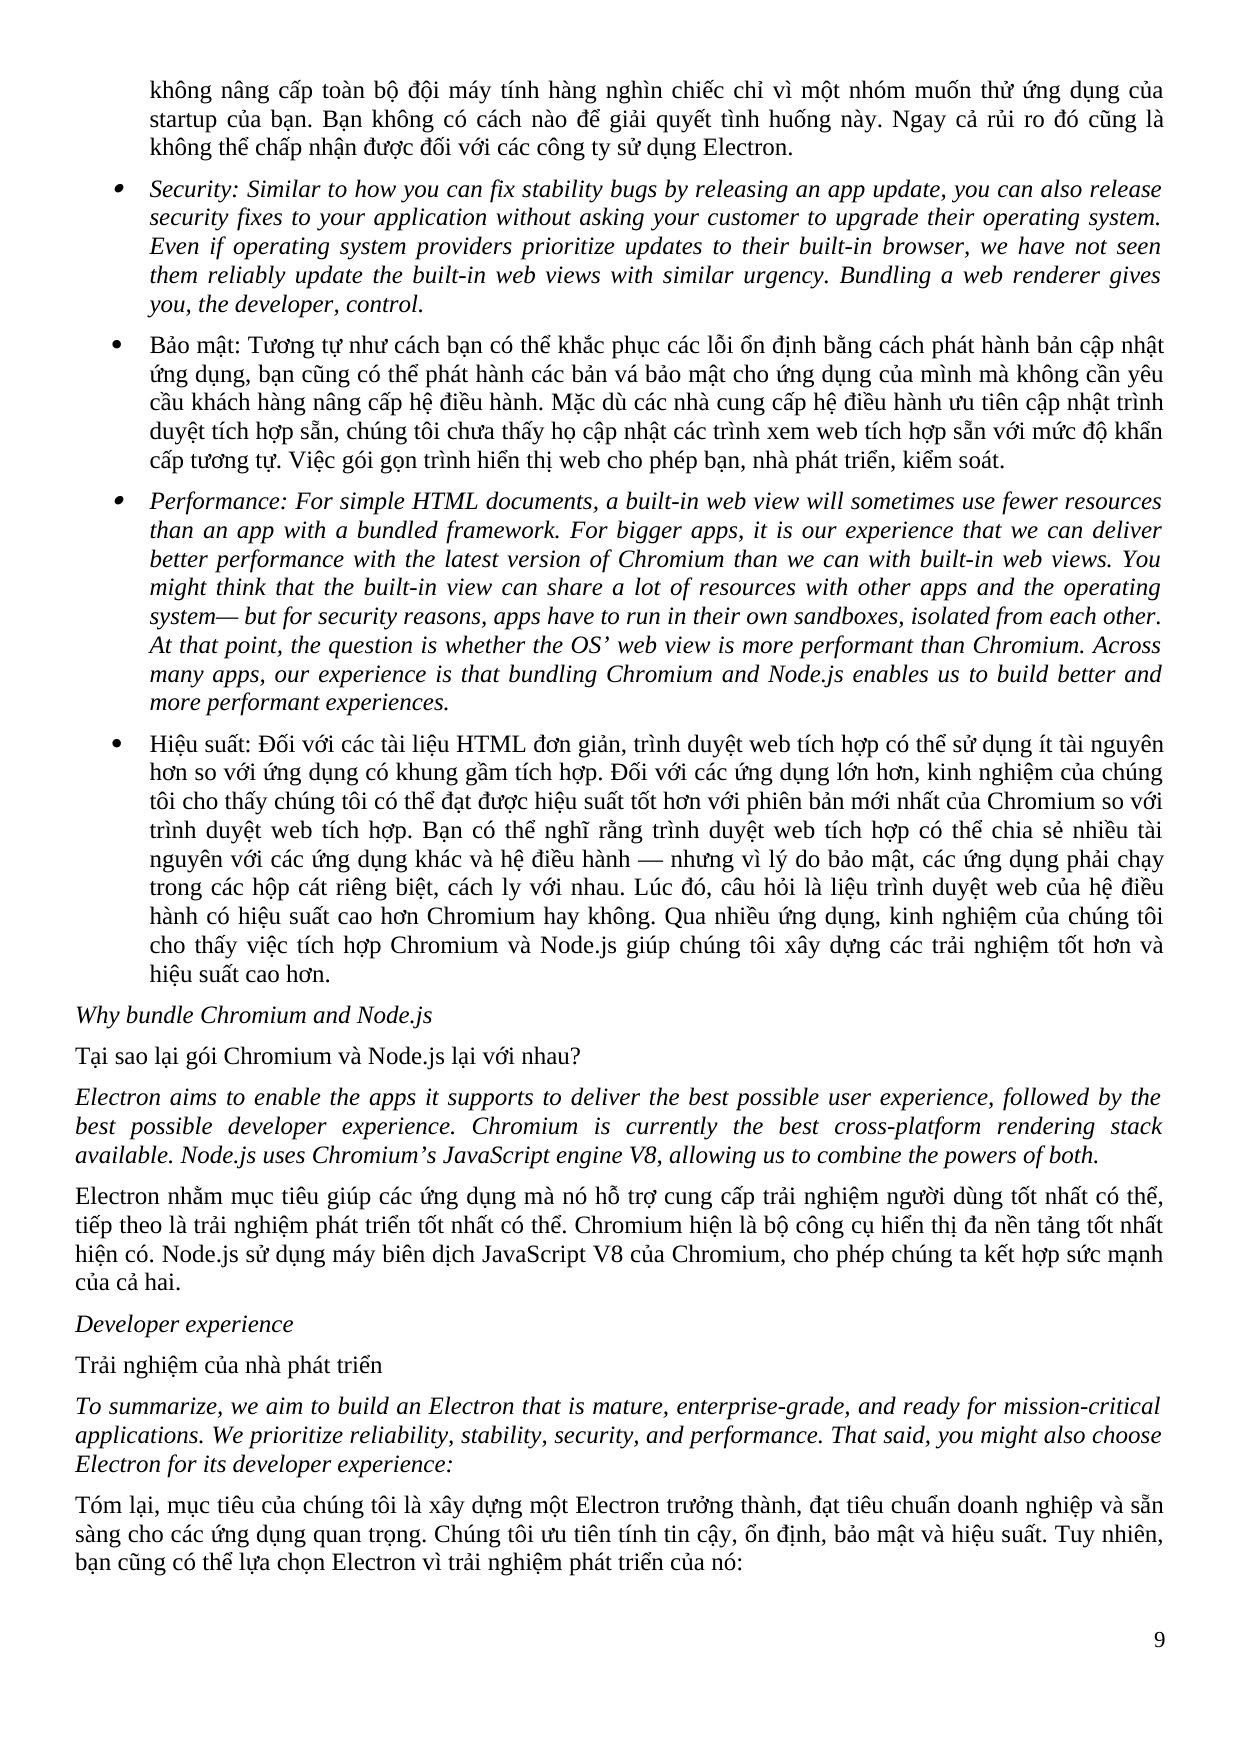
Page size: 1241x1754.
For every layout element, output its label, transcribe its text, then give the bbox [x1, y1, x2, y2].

list Security: Similar to how you can fix stability bugs by releasing an app update, you can also release security fixes to your application without asking your customer to upgrade their operating system. Even if operating system providers prioritize updates to their built-in browser, we have not seen them reliably update the built-in web views with similar urgency. Bundling a web renderer gives you, the developer, control. [112, 174, 1165, 317]
text Developer experience [75, 1309, 1165, 1337]
text Tại sao lại gói Chromium và Node.js lại với nhau? [75, 1041, 1165, 1070]
list Performance: For simple HTML documents, a built-in web view will sometimes use fewer resources than an app with a bundled framework. For bigger apps, it is our experience that we can deliver better performance with the latest version of Chromium than we can with built-in web views. You might think that the built-in view can share a lot of resources with other apps and the operating system— but for security reasons, apps have to run in their own sandboxes, isolated from each other. At that point, the question is whether the OS’ web view is more performant than Chromium. Across many apps, our experience is that bundling Chromium and Node.js enables us to build better and more performant experiences. [112, 486, 1165, 716]
text Why bundle Chromium and Node.js [75, 1000, 1165, 1029]
list Hiệu suất: Đối với các tài liệu HTML đơn giản, trình duyệt web tích hợp có thể sử dụng ít tài nguyên hơn so với ứng dụng có khung gầm tích hợp. Đối với các ứng dụng lớn hơn, kinh nghiệm của chúng tôi cho thấy chúng tôi có thể đạt được hiệu suất tốt hơn với phiên bản mới nhất của Chromium so với trình duyệt web tích hợp. Bạn có thể nghĩ rằng trình duyệt web tích hợp có thể chia sẻ nhiều tài nguyên với các ứng dụng khác và hệ điều hành — nhưng vì lý do bảo mật, các ứng dụng phải chạy trong các hộp cát riêng biệt, cách ly với nhau. Lúc đó, câu hỏi là liệu trình duyệt web của hệ điều hành có hiệu suất cao hơn Chromium hay không. Qua nhiều ứng dụng, kinh nghiệm của chúng tôi cho thấy việc tích hợp Chromium và Node.js giúp chúng tôi xây dựng các trải nghiệm tốt hơn và hiệu suất cao hơn. [112, 729, 1165, 987]
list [112, 75, 1165, 161]
list Bảo mật: Tương tự như cách bạn có thể khắc phục các lỗi ổn định bằng cách phát hành bản cập nhật ứng dụng, bạn cũng có thể phát hành các bản vá bảo mật cho ứng dụng của mình mà không cần yêu cầu khách hàng nâng cấp hệ điều hành. Mặc dù các nhà cung cấp hệ điều hành ưu tiên cập nhật trình duyệt tích hợp sẵn, chúng tôi chưa thấy họ cập nhật các trình xem web tích hợp sẵn với mức độ khẩn cấp tương tự. Việc gói gọn trình hiển thị web cho phép bạn, nhà phát triển, kiểm soát. [112, 330, 1165, 474]
text Tóm lại, mục tiêu của chúng tôi là xây dựng một Electron trưởng thành, đạt tiêu chuẩn doanh nghiệp và sẵn sàng cho các ứng dụng quan trọng. Chúng tôi ưu tiên tính tin cậy, ổn định, bảo mật và hiệu suất. Tuy nhiên, bạn cũng có thể lựa chọn Electron vì trải nghiệm phát triển của nó: [75, 1490, 1165, 1576]
text Trải nghiệm của nhà phát triển [75, 1350, 1165, 1379]
text To summarize, we aim to build an Electron that is mature, enterprise-grade, and ready for mission-critical applications. We prioritize reliability, stability, security, and performance. That said, you might also choose Electron for its developer experience: [75, 1391, 1165, 1477]
text Electron nhằm mục tiêu giúp các ứng dụng mà nó hỗ trợ cung cấp trải nghiệm người dùng tốt nhất có thể, tiếp theo là trải nghiệm phát triển tốt nhất có thể. Chromium hiện là bộ công cụ hiển thị đa nền tảng tốt nhất hiện có. Node.js sử dụng máy biên dịch JavaScript V8 của Chromium, cho phép chúng ta kết hợp sức mạnh của cả hai. [75, 1181, 1165, 1296]
text Electron aims to enable the apps it supports to deliver the best possible user experience, followed by the best possible developer experience. Chromium is currently the best cross-platform rendering stack available. Node.js uses Chromium’s JavaScript engine V8, allowing us to combine the powers of both. [75, 1082, 1165, 1169]
